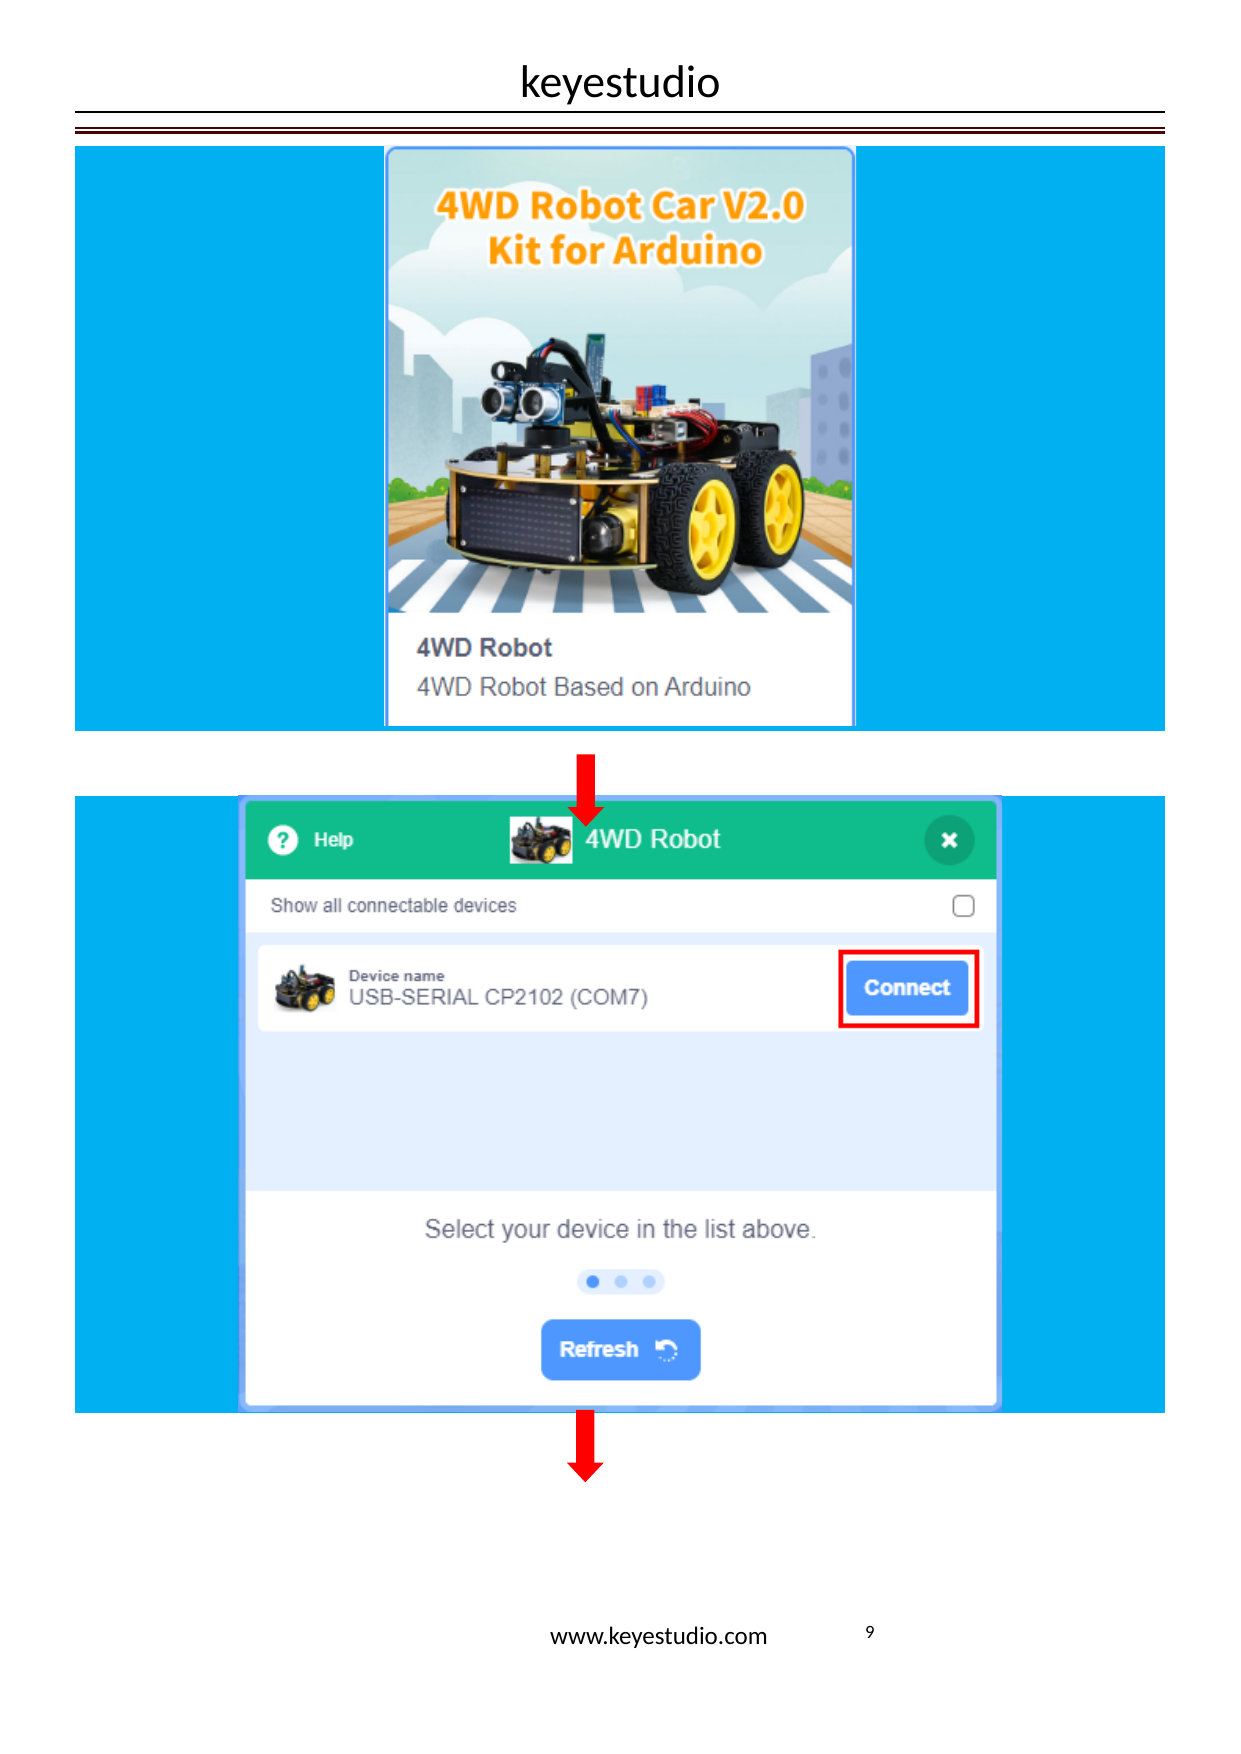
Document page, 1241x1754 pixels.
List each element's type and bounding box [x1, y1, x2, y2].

picture [385, 145, 856, 725]
picture [239, 795, 1001, 1411]
